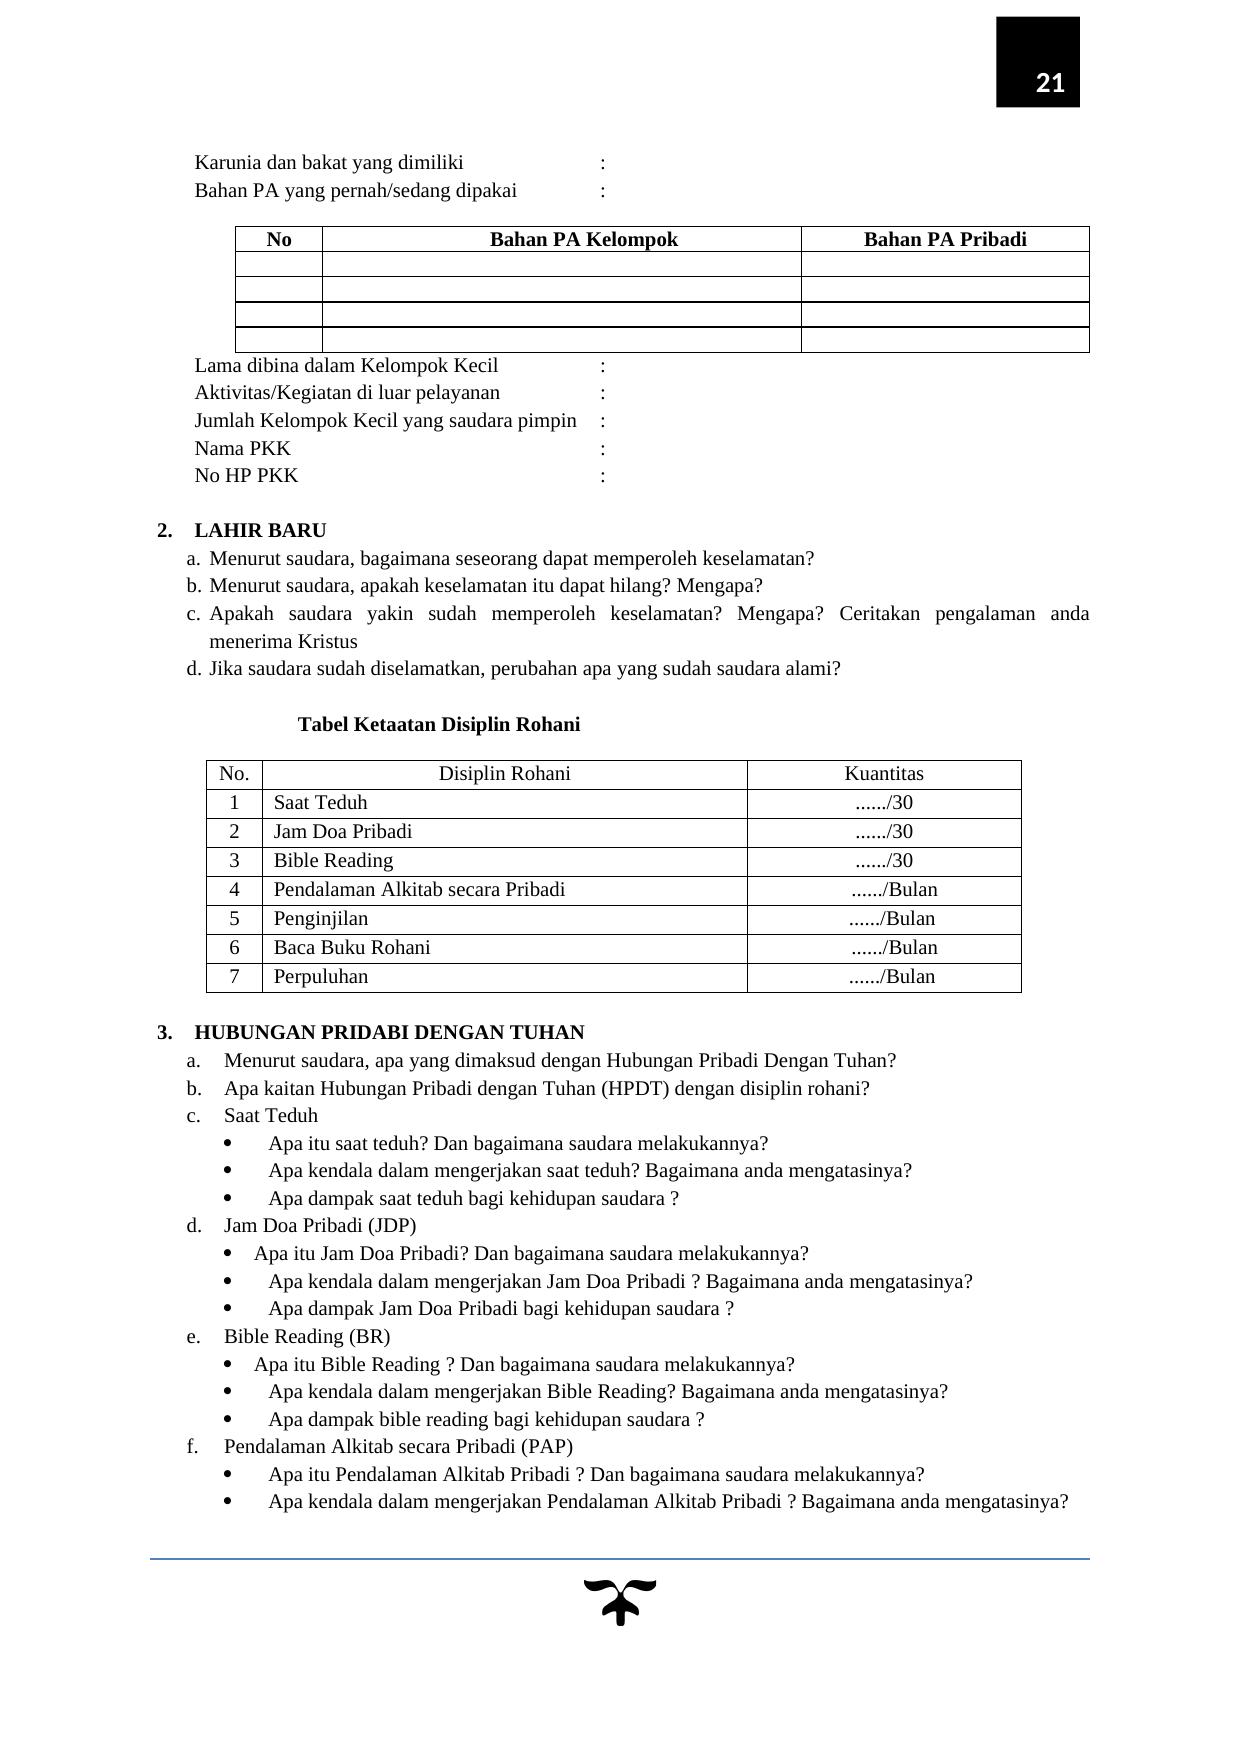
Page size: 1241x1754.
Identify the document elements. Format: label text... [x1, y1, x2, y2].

list Menurut saudara, apa yang dimaksud dengan Hubungan Pribadi Dengan Tuhan? [186, 1048, 1090, 1072]
table_cell 5 [207, 906, 262, 934]
table_cell [236, 252, 322, 276]
table_cell ....../Bulan [748, 935, 1021, 963]
list Apa itu Pendalaman Alkitab Pribadi ? Dan bagaimana saudara melakukannya? [224, 1462, 1090, 1486]
table_cell ....../30 [748, 790, 1021, 818]
table_cell Perpuluhan [263, 964, 747, 992]
table_cell Jam Doa Pribadi [263, 819, 747, 847]
text Nama PKK : [150, 435, 1090, 459]
table_header Bahan PA Pribadi [802, 227, 1089, 251]
list Pendalaman Alkitab secara Pribadi (PAP) [186, 1434, 1090, 1458]
list HUBUNGAN PRIDABI DENGAN TUHAN [157, 1020, 1090, 1044]
table_cell ....../Bulan [748, 906, 1021, 934]
table_cell ....../30 [748, 819, 1021, 847]
table_header No. [207, 761, 262, 789]
table_cell [802, 277, 1089, 301]
table_header Kuantitas [748, 761, 1021, 789]
list Apa dampak saat teduh bagi kehidupan saudara ? [224, 1186, 1090, 1210]
list Apa kendala dalam mengerjakan saat teduh? Bagaimana anda mengatasinya? [224, 1158, 1090, 1182]
table_cell ....../30 [748, 848, 1021, 876]
list Apa kendala dalam mengerjakan Bible Reading? Bagaimana anda mengatasinya? [224, 1379, 1090, 1403]
list Apa dampak bible reading bagi kehidupan saudara ? [224, 1407, 1090, 1431]
text Lama dibina dalam Kelompok Kecil : [150, 353, 1090, 377]
text Karunia dan bakat yang dimiliki : [194, 150, 1090, 174]
table_cell 1 [207, 790, 262, 818]
list Bible Reading (BR) [186, 1324, 1090, 1348]
table_cell [323, 328, 801, 352]
list Apa itu Bible Reading ? Dan bagaimana saudara melakukannya? [224, 1351, 1090, 1376]
text No HP PKK : [194, 463, 1090, 487]
list Menurut saudara, apakah keselamatan itu dapat hilang? Mengapa? [186, 573, 1090, 597]
list Apa itu Jam Doa Pribadi? Dan bagaimana saudara melakukannya? [224, 1241, 1090, 1265]
table_cell [323, 277, 801, 301]
list Jika saudara sudah diselamatkan, perubahan apa yang sudah saudara alami? [186, 656, 1090, 680]
table_cell [236, 328, 322, 352]
table_header Bahan PA Kelompok [323, 227, 801, 251]
text Bahan PA yang pernah/sedang dipakai : [194, 178, 1090, 202]
list Apa kaitan Hubungan Pribadi dengan Tuhan (HPDT) dengan disiplin rohani? [186, 1075, 1090, 1099]
table_header Disiplin Rohani [263, 761, 747, 789]
table_cell [236, 303, 322, 326]
table_cell Pendalaman Alkitab secara Pribadi [263, 877, 747, 905]
table_cell Baca Buku Rohani [263, 935, 747, 963]
table_cell Penginjilan [263, 906, 747, 934]
table_cell ....../Bulan [748, 964, 1021, 992]
text Jumlah Kelompok Kecil yang saudara pimpin : [150, 408, 1090, 432]
list Menurut saudara, bagaimana seseorang dapat memperoleh keselamatan? [186, 546, 1090, 570]
list Apa kendala dalam mengerjakan Pendalaman Alkitab Pribadi ? Bagaimana anda mengatasinya? [224, 1489, 1090, 1513]
table_cell [802, 252, 1089, 276]
list Apa dampak Jam Doa Pribadi bagi kehidupan saudara ? [224, 1296, 1090, 1320]
list Apa kendala dalam mengerjakan Jam Doa Pribadi ? Bagaimana anda mengatasinya? [224, 1269, 1090, 1293]
table_cell 6 [207, 935, 262, 963]
list LAHIR BARU [157, 518, 1090, 542]
text Aktivitas/Kegiatan di luar pelayanan : [194, 380, 1090, 404]
list Jam Doa Pribadi (JDP) [186, 1213, 1090, 1237]
table_cell [323, 303, 801, 326]
list Apakah saudara yakin sudah memperoleh keselamatan? Mengapa? Ceritakan pengalaman anda menerima Kristus [186, 601, 1090, 653]
table_cell Saat Teduh [263, 790, 747, 818]
table_cell ....../Bulan [748, 877, 1021, 905]
text Tabel Ketaatan Disiplin Rohani [298, 711, 1090, 736]
list Apa itu saat teduh? Dan bagaimana saudara melakukannya? [224, 1131, 1090, 1155]
table_cell 7 [207, 964, 262, 992]
table_cell 4 [207, 877, 262, 905]
table_cell 2 [207, 819, 262, 847]
list Saat Teduh [186, 1103, 1090, 1127]
table_cell [802, 303, 1089, 326]
table_header No [236, 227, 322, 251]
table_cell Bible Reading [263, 848, 747, 876]
table_cell [802, 328, 1089, 352]
table_cell [236, 277, 322, 301]
table_cell 3 [207, 848, 262, 876]
table_cell [323, 252, 801, 276]
